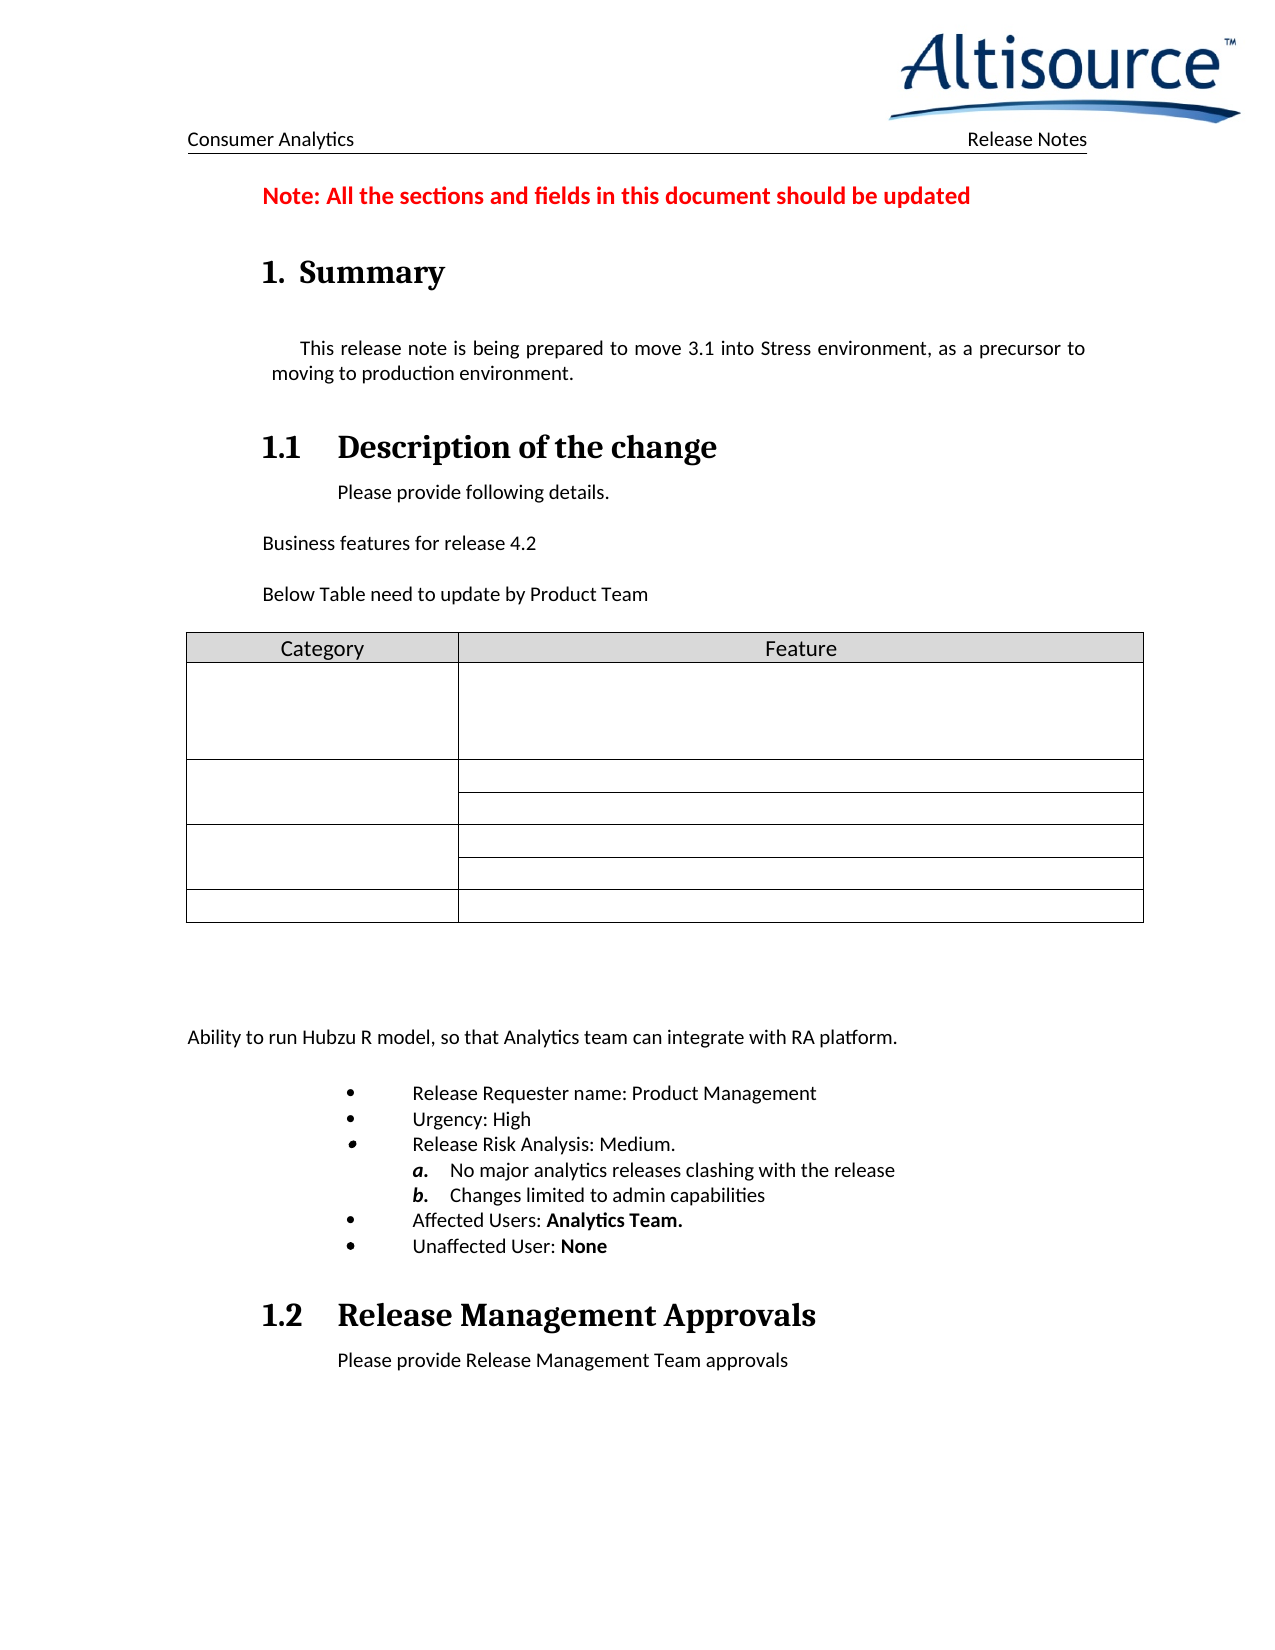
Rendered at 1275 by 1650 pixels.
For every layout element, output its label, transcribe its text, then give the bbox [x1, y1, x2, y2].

list This release note is being prepared to move 3.1 into Stress environment, as a precursor to moving to production environment. [271, 335, 1087, 386]
table_cell [187, 760, 458, 824]
table_cell [459, 825, 1143, 857]
text Business features for release 4.2 [187, 530, 1087, 556]
table_cell [459, 793, 1143, 824]
text Below Table need to update by Product Team [187, 581, 1087, 606]
table_cell [459, 890, 1143, 922]
table_cell [187, 890, 458, 922]
picture [862, 12, 1264, 124]
text Please provide following details. [300, 479, 1087, 505]
list Release Requester name: Product Management [347, 1081, 1087, 1106]
list Release Risk Analysis: Medium. [347, 1131, 1087, 1157]
subtitle Release Management Approvals [262, 1296, 1087, 1335]
table_cell [187, 663, 458, 759]
subtitle Description of the change [262, 428, 1087, 467]
list No major analytics releases clashing with the release [412, 1157, 1087, 1182]
text Please provide Release Management Team approvals [337, 1347, 1087, 1373]
text Ability to run Hubzu R model, so that Analytics team can integrate with RA platform. [187, 1024, 1087, 1050]
subtitle Summary [262, 253, 1087, 292]
table_cell [459, 760, 1143, 792]
table_cell [459, 663, 1143, 759]
list Affected Users: Analytics Team. [347, 1208, 1087, 1233]
table_cell [459, 858, 1143, 889]
list Unaffected User: None [347, 1233, 1087, 1258]
table_header Feature [459, 633, 1143, 662]
list Changes limited to admin capabilities [412, 1182, 1087, 1208]
table_cell [187, 825, 458, 889]
list Urgency: High [347, 1106, 1087, 1131]
text Note: All the sections and fields in this document should be updated [187, 180, 1087, 210]
table_header Category [187, 633, 458, 662]
